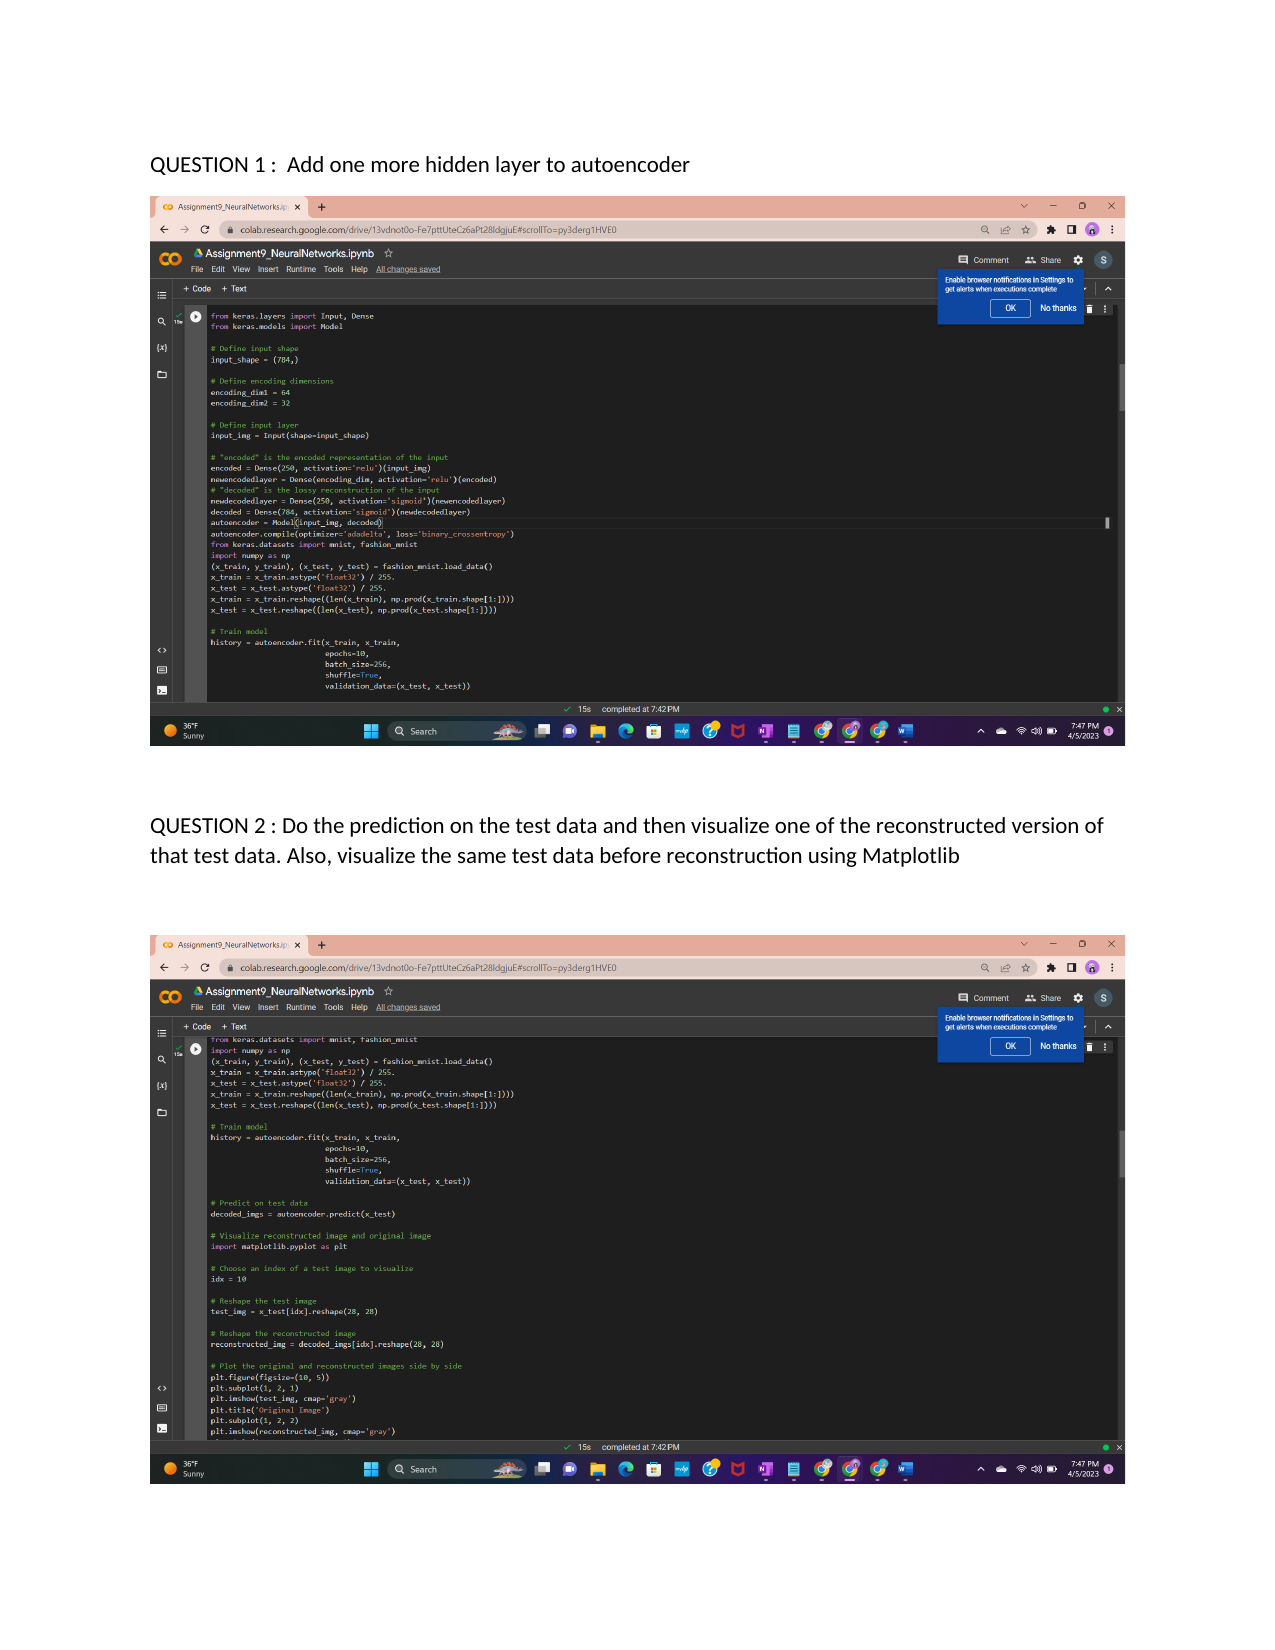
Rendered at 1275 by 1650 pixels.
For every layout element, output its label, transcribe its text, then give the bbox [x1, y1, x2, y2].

text QUESTION 1 : Add one more hidden layer to autoencoder [150, 150, 1125, 178]
text QUESTION 2 : Do the prediction on the test data and then visualize one of the reconstructed version of that test data. Also, visualize the same test data before reconstruction using Matplotlib [150, 811, 1125, 869]
picture [150, 196, 1125, 746]
picture [150, 935, 1125, 1484]
